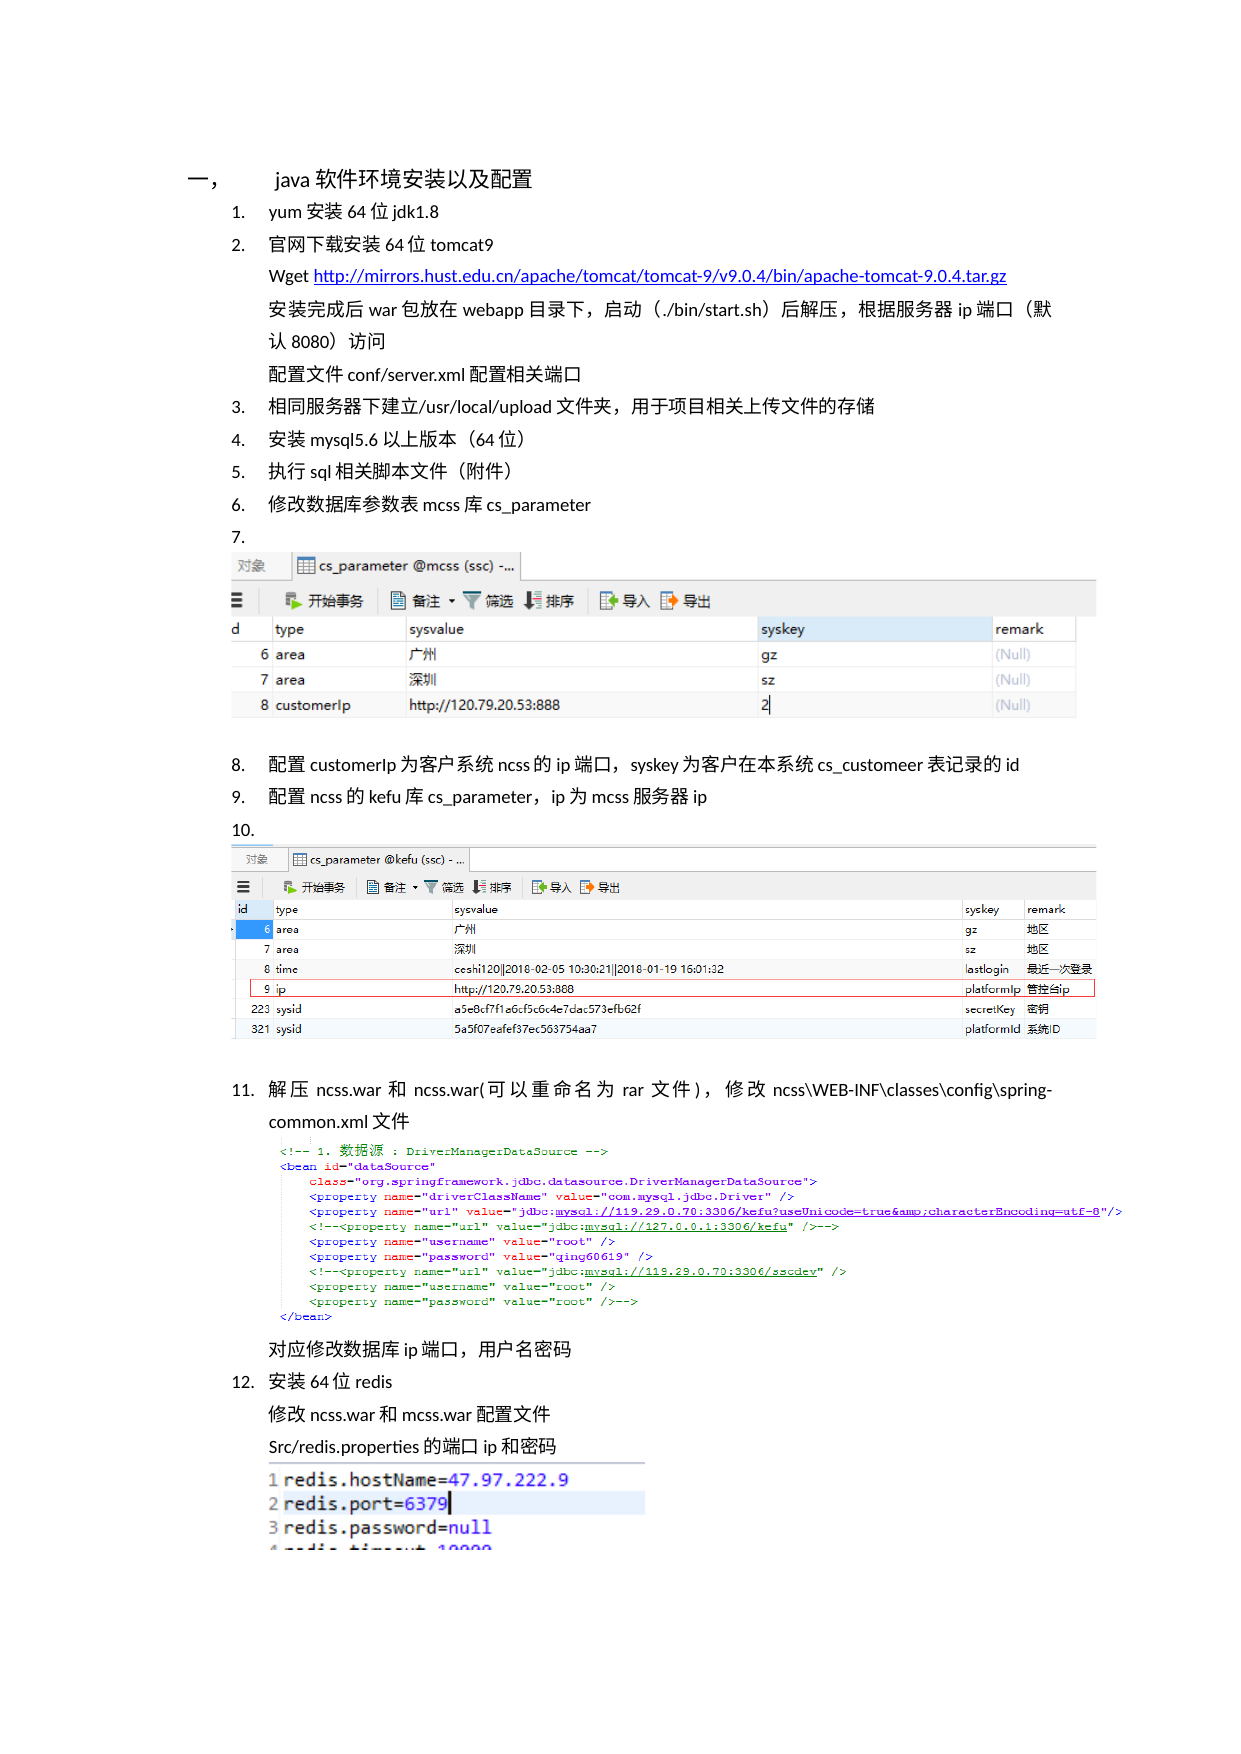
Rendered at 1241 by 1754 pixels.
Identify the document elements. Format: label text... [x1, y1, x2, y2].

list 配置customerIp为客户系统ncss的ip端口，syskey为客户在本系统cs_customeer表记录的id [231, 747, 1053, 779]
list 官网下载安装64位tomcat9 [231, 227, 1053, 259]
list 配置ncss的kefu库cs_parameter，ip为mcss服务器ip [231, 779, 1053, 812]
list 解压ncss.war和ncss.war(可以重命名为rar文件)，修改ncss\WEB-INF\classes\config\spring-common.xml文件 [231, 1072, 1053, 1137]
list 安装完成后war包放在webapp目录下，启动（./bin/start.sh）后解压，根据服务器ip端口（默认8080）访问 [269, 292, 1053, 357]
list 对应修改数据库ip端口，用户名密码 [269, 1332, 1053, 1364]
list 安装64位redis [231, 1364, 1053, 1397]
list 配置文件conf/server.xml配置相关端口 [269, 357, 1053, 389]
list 修改数据库参数表mcss库cs_parameter [231, 487, 1053, 519]
list 相同服务器下建立/usr/local/upload文件夹，用于项目相关上传文件的存储 [231, 389, 1053, 422]
list Wget http://mirrors.hust.edu.cn/apache/tomcat/tomcat-9/v9.0.4/bin/apache-tomcat-9.0.4.tar.gz [269, 259, 1053, 292]
picture [268, 1137, 1134, 1331]
list 执行sql相关脚本文件（附件） [231, 454, 1053, 487]
list 安装mysql5.6以上版本（64位） [231, 422, 1053, 454]
list java软件环境安装以及配置 [187, 162, 1053, 194]
picture [231, 844, 1097, 1047]
picture [268, 1462, 646, 1550]
list 修改ncss.war和mcss.war配置文件 [269, 1397, 1053, 1429]
list Src/redis.properties的端口ip和密码 [269, 1429, 1053, 1462]
picture [231, 552, 1097, 740]
list yum安装64位jdk1.8 [231, 194, 1053, 227]
